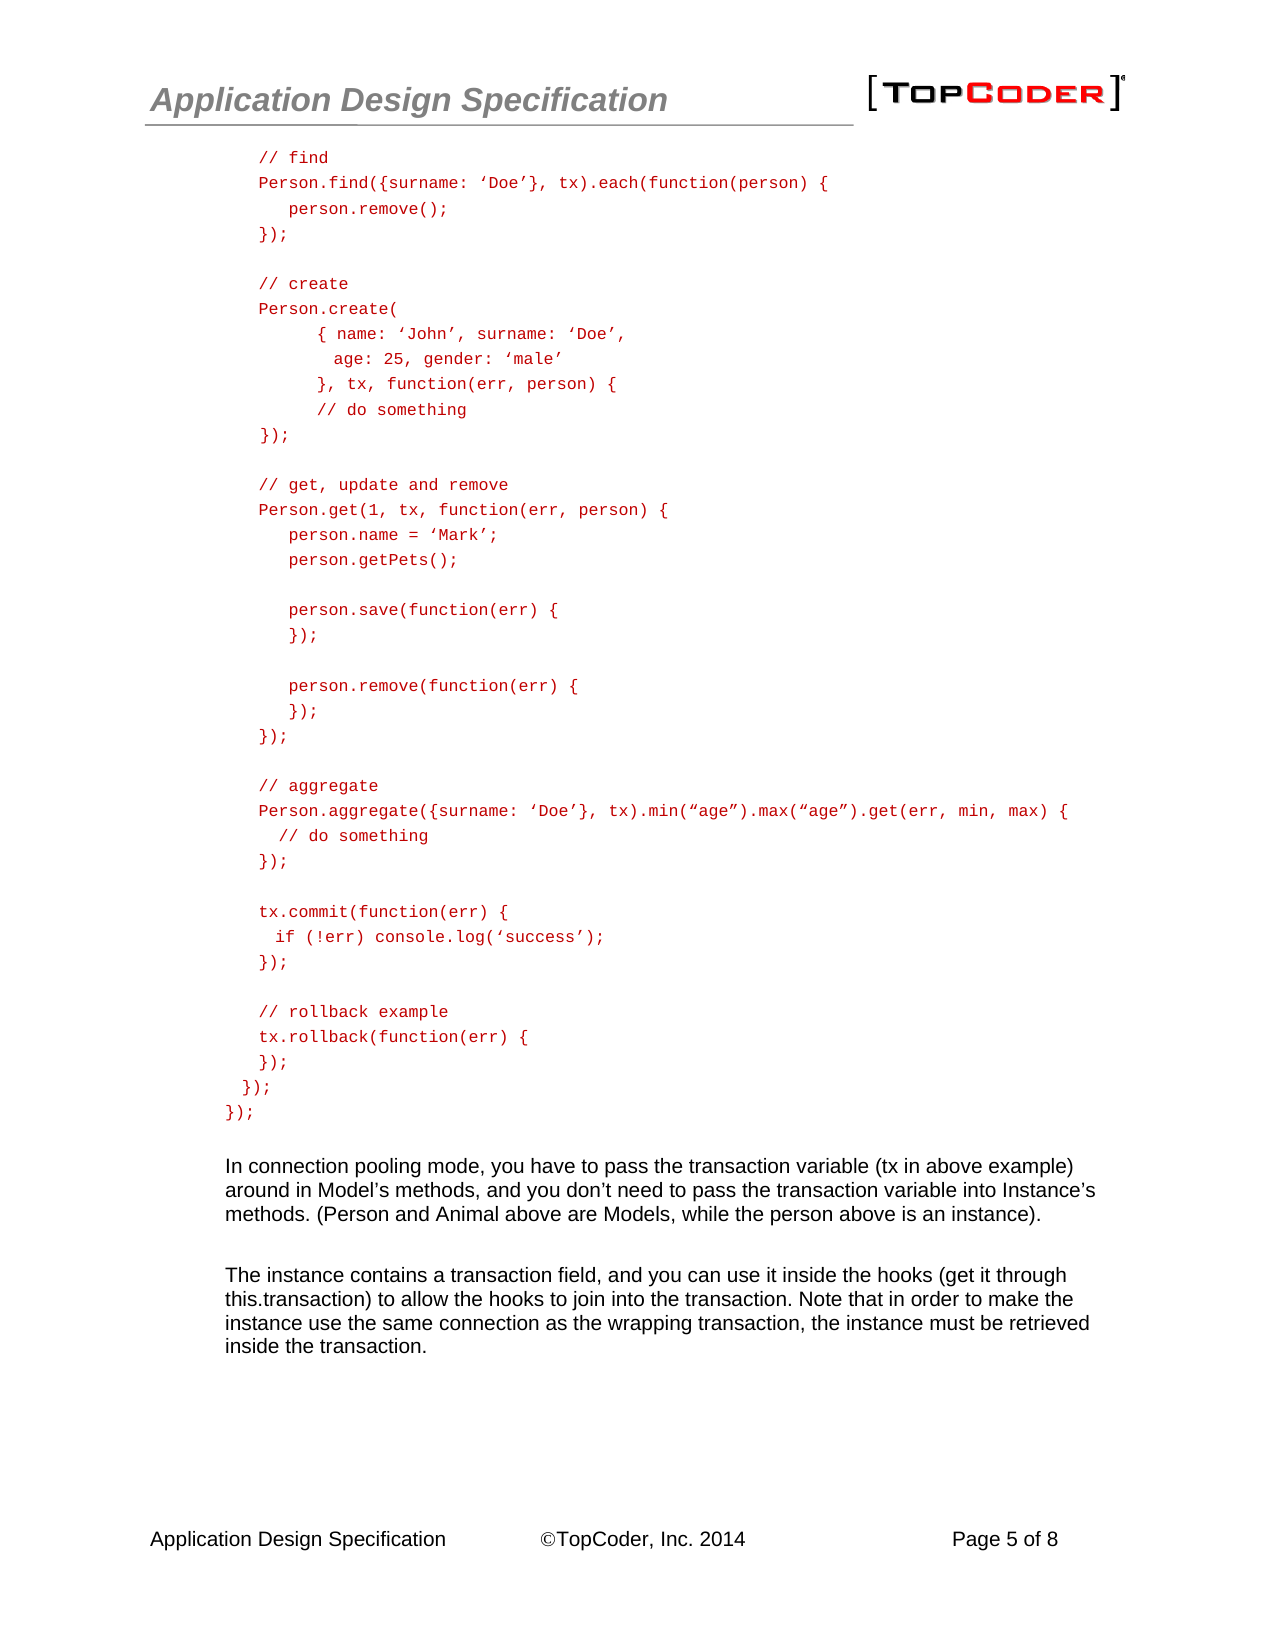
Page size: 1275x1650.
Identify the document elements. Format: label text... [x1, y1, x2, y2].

text }); [150, 426, 1125, 445]
text }); [225, 1104, 1125, 1123]
text age: 25, gender: ‘male’ [150, 351, 1125, 370]
text }); [150, 853, 1125, 872]
text tx.commit(function(err) { [150, 903, 1125, 922]
text // aggregate [150, 778, 1125, 796]
text }); [150, 627, 1125, 646]
text Person.find({surname: ‘Doe’}, tx).each(function(person) { [150, 175, 1125, 194]
picture [868, 75, 1125, 111]
text }); [150, 702, 1125, 721]
text Person.create( [150, 301, 1125, 319]
text person.remove(function(err) { [150, 677, 1125, 696]
text // rollback example [150, 1003, 1125, 1022]
text // create [150, 276, 1125, 294]
text }); [150, 953, 1125, 972]
text if (!err) console.log(‘success’); [150, 928, 1125, 947]
text In connection pooling mode, you have to pass the transaction variable (tx in above example) around in Model’s methods, and you don’t need to pass the transaction variable into Instance’s methods. (Person and Animal above are Models, while the person above is an instance). [225, 1154, 1125, 1226]
text // do something [150, 828, 1125, 847]
text The instance contains a transaction field, and you can use it inside the hooks (get it through this.transaction) to allow the hooks to join into the transaction. Note that in order to make the instance use the same connection as the wrapping transaction, the instance must be retrieved inside the transaction. [225, 1262, 1125, 1358]
text }, tx, function(err, person) { [150, 376, 1125, 395]
text { name: ‘John’, surname: ‘Doe’, [150, 326, 1125, 344]
text Person.get(1, tx, function(err, person) { [150, 501, 1125, 520]
text // do something [150, 401, 1125, 420]
text tx.rollback(function(err) { [150, 1029, 1125, 1047]
text person.save(function(err) { [150, 602, 1125, 621]
text }); [150, 225, 1125, 244]
text person.name = ‘Mark’; [150, 527, 1125, 545]
text // find [150, 150, 1125, 169]
text }); [150, 1054, 1125, 1073]
text Person.aggregate({surname: ‘Doe’}, tx).min(“age”).max(“age”).get(err, min, max) { [150, 803, 1125, 822]
text }); [225, 1079, 1125, 1098]
text // get, update and remove [150, 476, 1125, 495]
text }); [150, 727, 1125, 746]
text person.remove(); [150, 200, 1125, 219]
text person.getPets(); [150, 552, 1125, 571]
